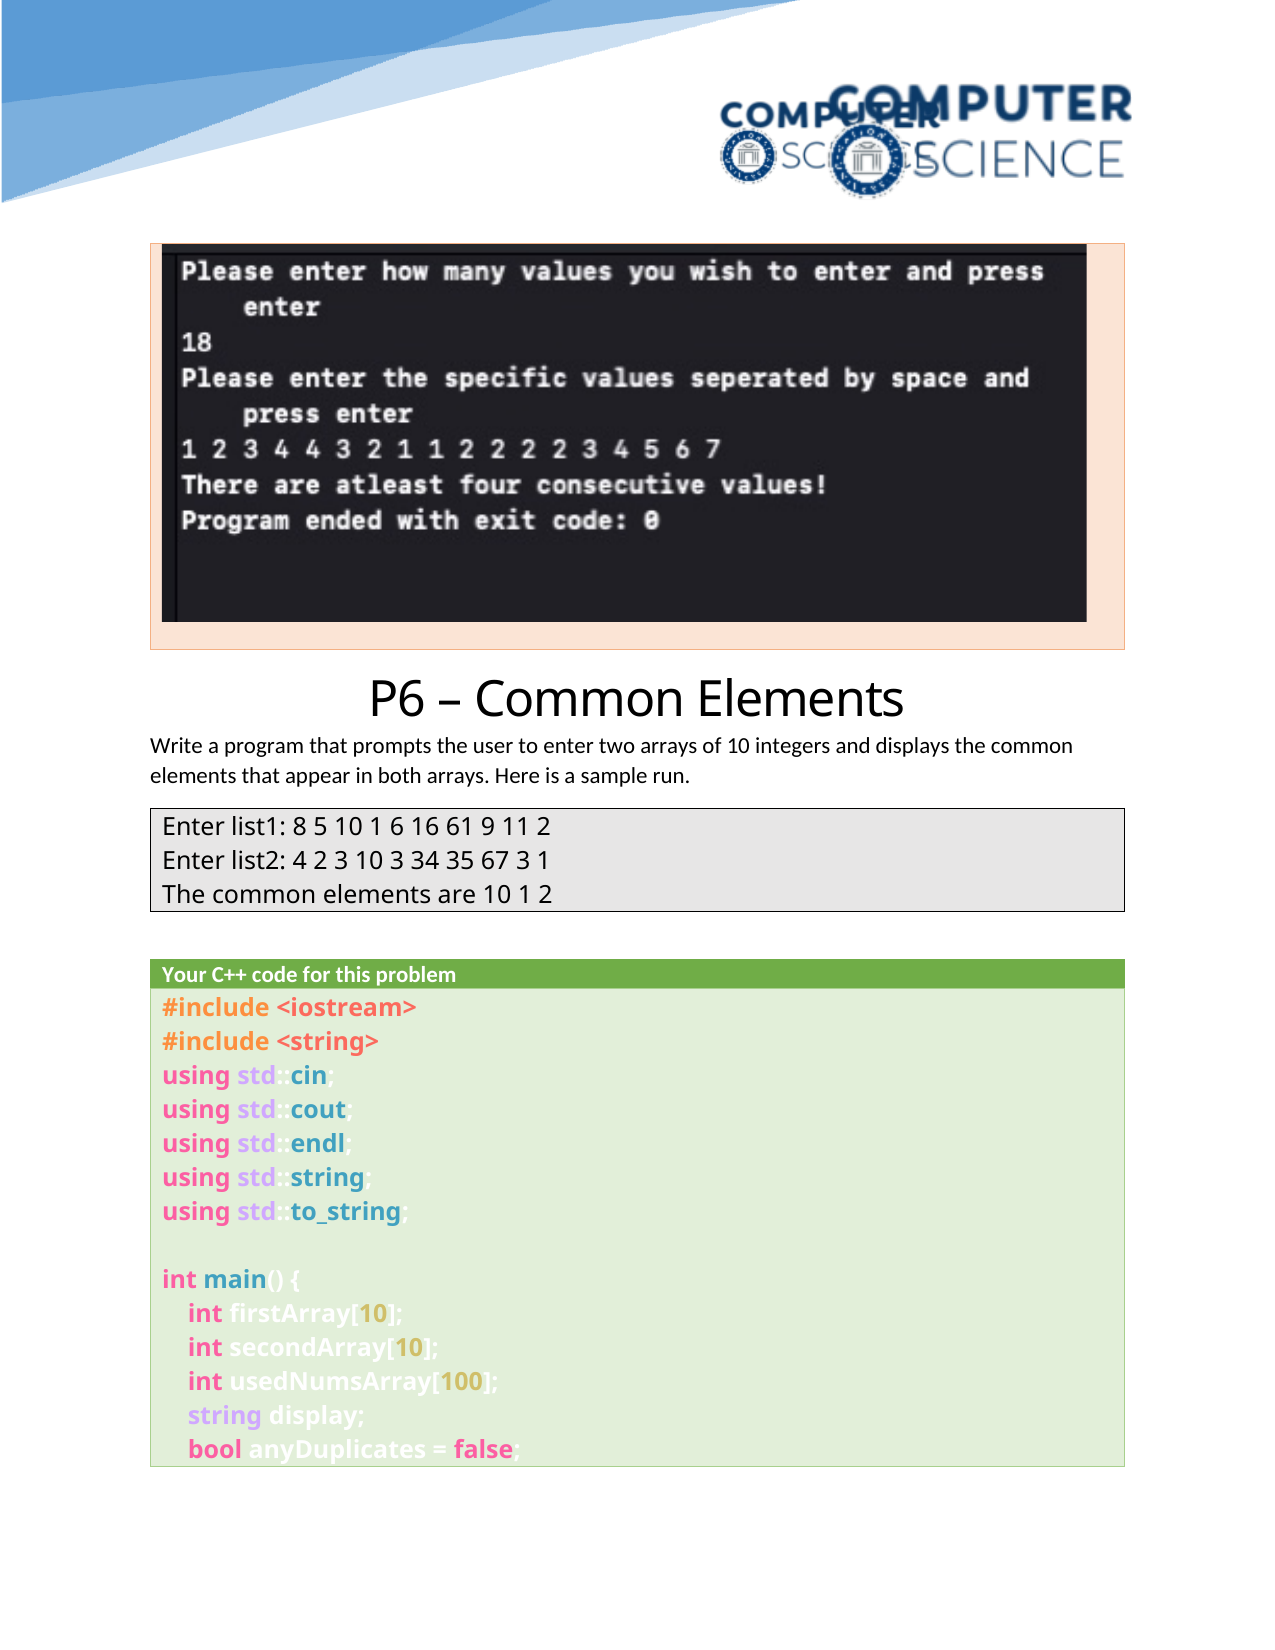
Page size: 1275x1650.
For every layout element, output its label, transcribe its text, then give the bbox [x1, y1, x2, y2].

table_cell [151, 244, 1124, 649]
picture [0, 0, 1275, 225]
text Write a program that prompts the user to enter two arrays of 10 integers and displays the common elements that appear in both arrays. Here is a sample run. [150, 731, 1125, 789]
picture [161, 244, 1087, 622]
subtitle P6 – Common Elements [150, 663, 1125, 731]
table_header Your C++ code for this problem [151, 960, 1124, 988]
table_header Enter list1: 8 5 10 1 6 16 61 9 11 2 Enter list2: 4 2 3 10 3 34 35 67 3 1 The common elements are 10 1 2 [151, 809, 1124, 911]
